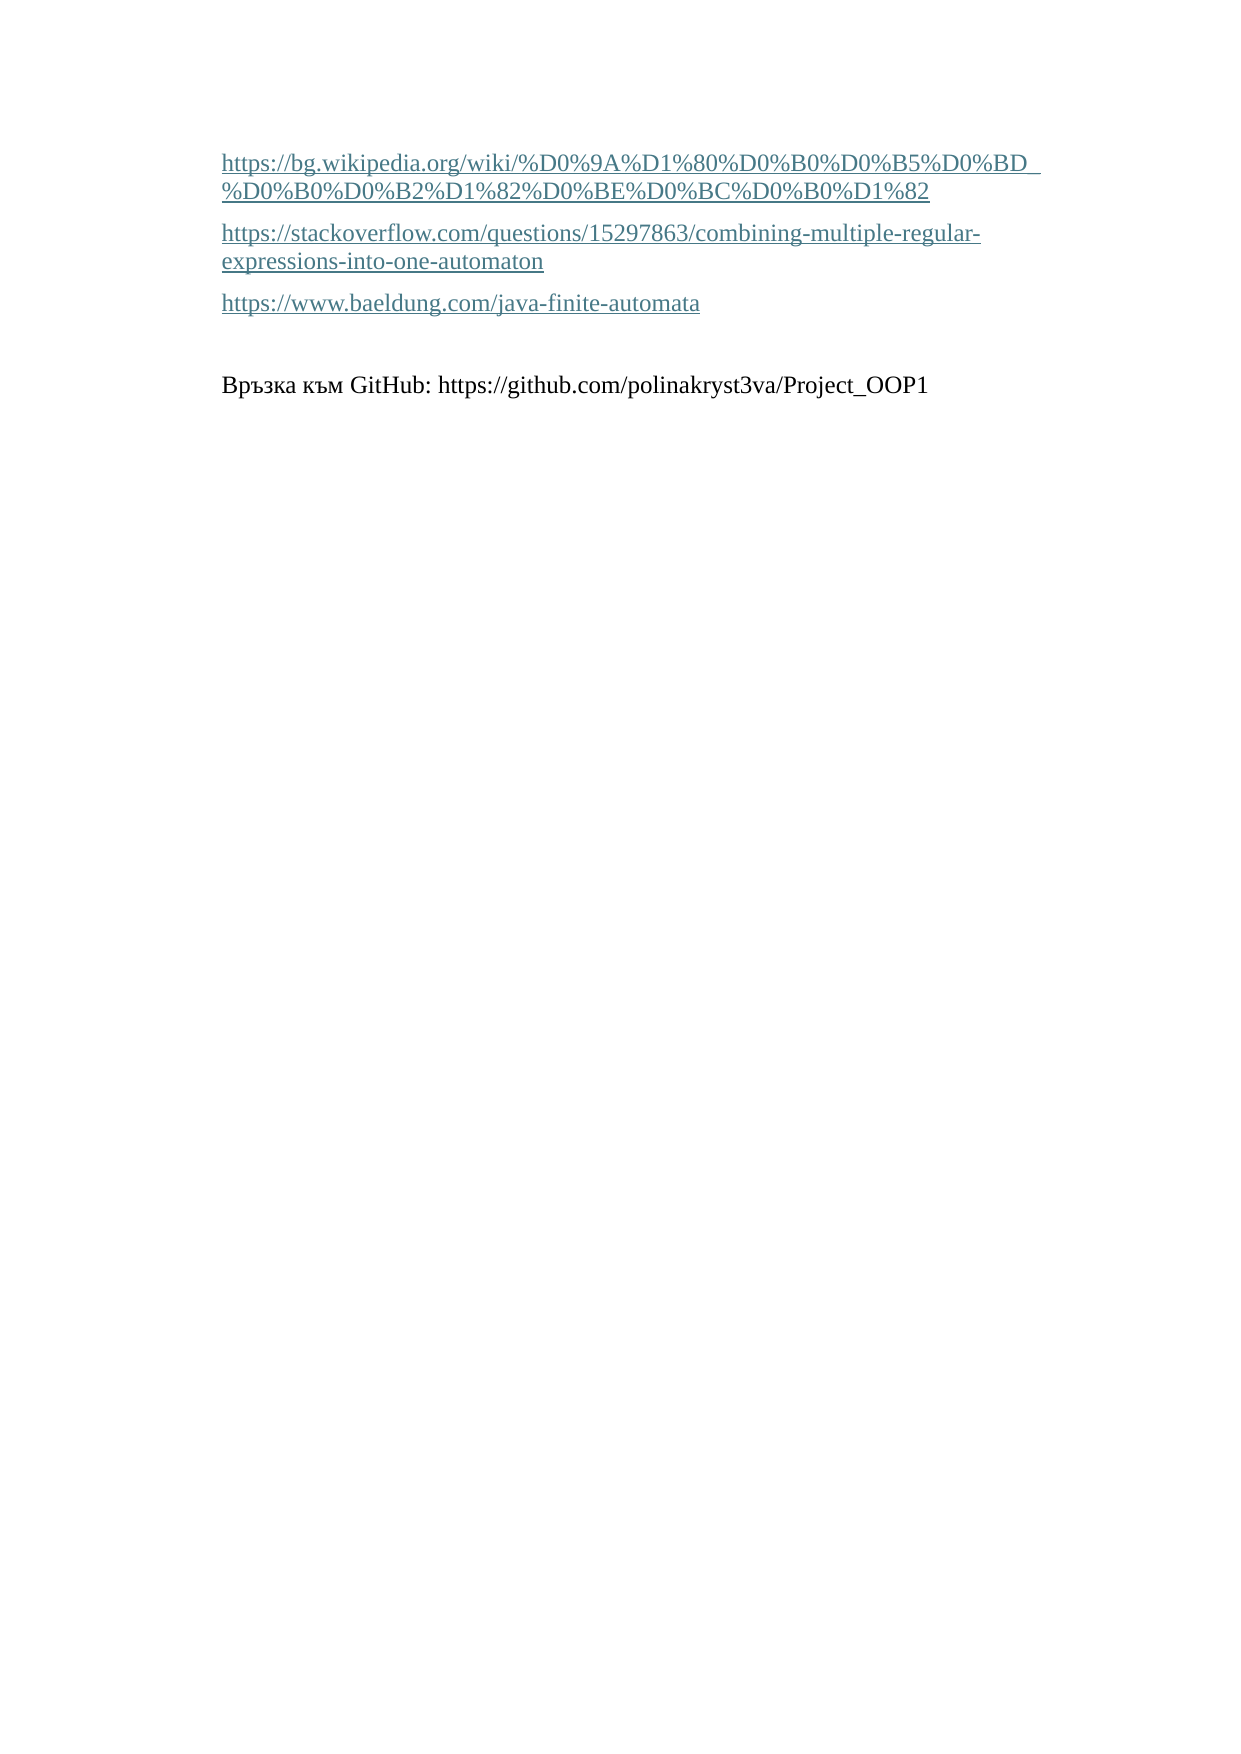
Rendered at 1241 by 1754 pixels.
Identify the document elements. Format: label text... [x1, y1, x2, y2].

text https://stackoverflow.com/questions/15297863/combining-multiple-regular-expressions-into-one-automaton [221, 218, 1093, 275]
text https://bg.wikipedia.org/wiki/%D0%9A%D1%80%D0%B0%D0%B5%D0%BD_%D0%B0%D0%B2%D1%82%D0%BE%D0%BC%D0%B0%D1%82 [221, 148, 1093, 205]
text Връзка към GitHub: https://github.com/polinakryst3va/Project_OOP1 [148, 370, 1093, 399]
text https://www.baeldung.com/java-finite-automata [221, 288, 1093, 316]
